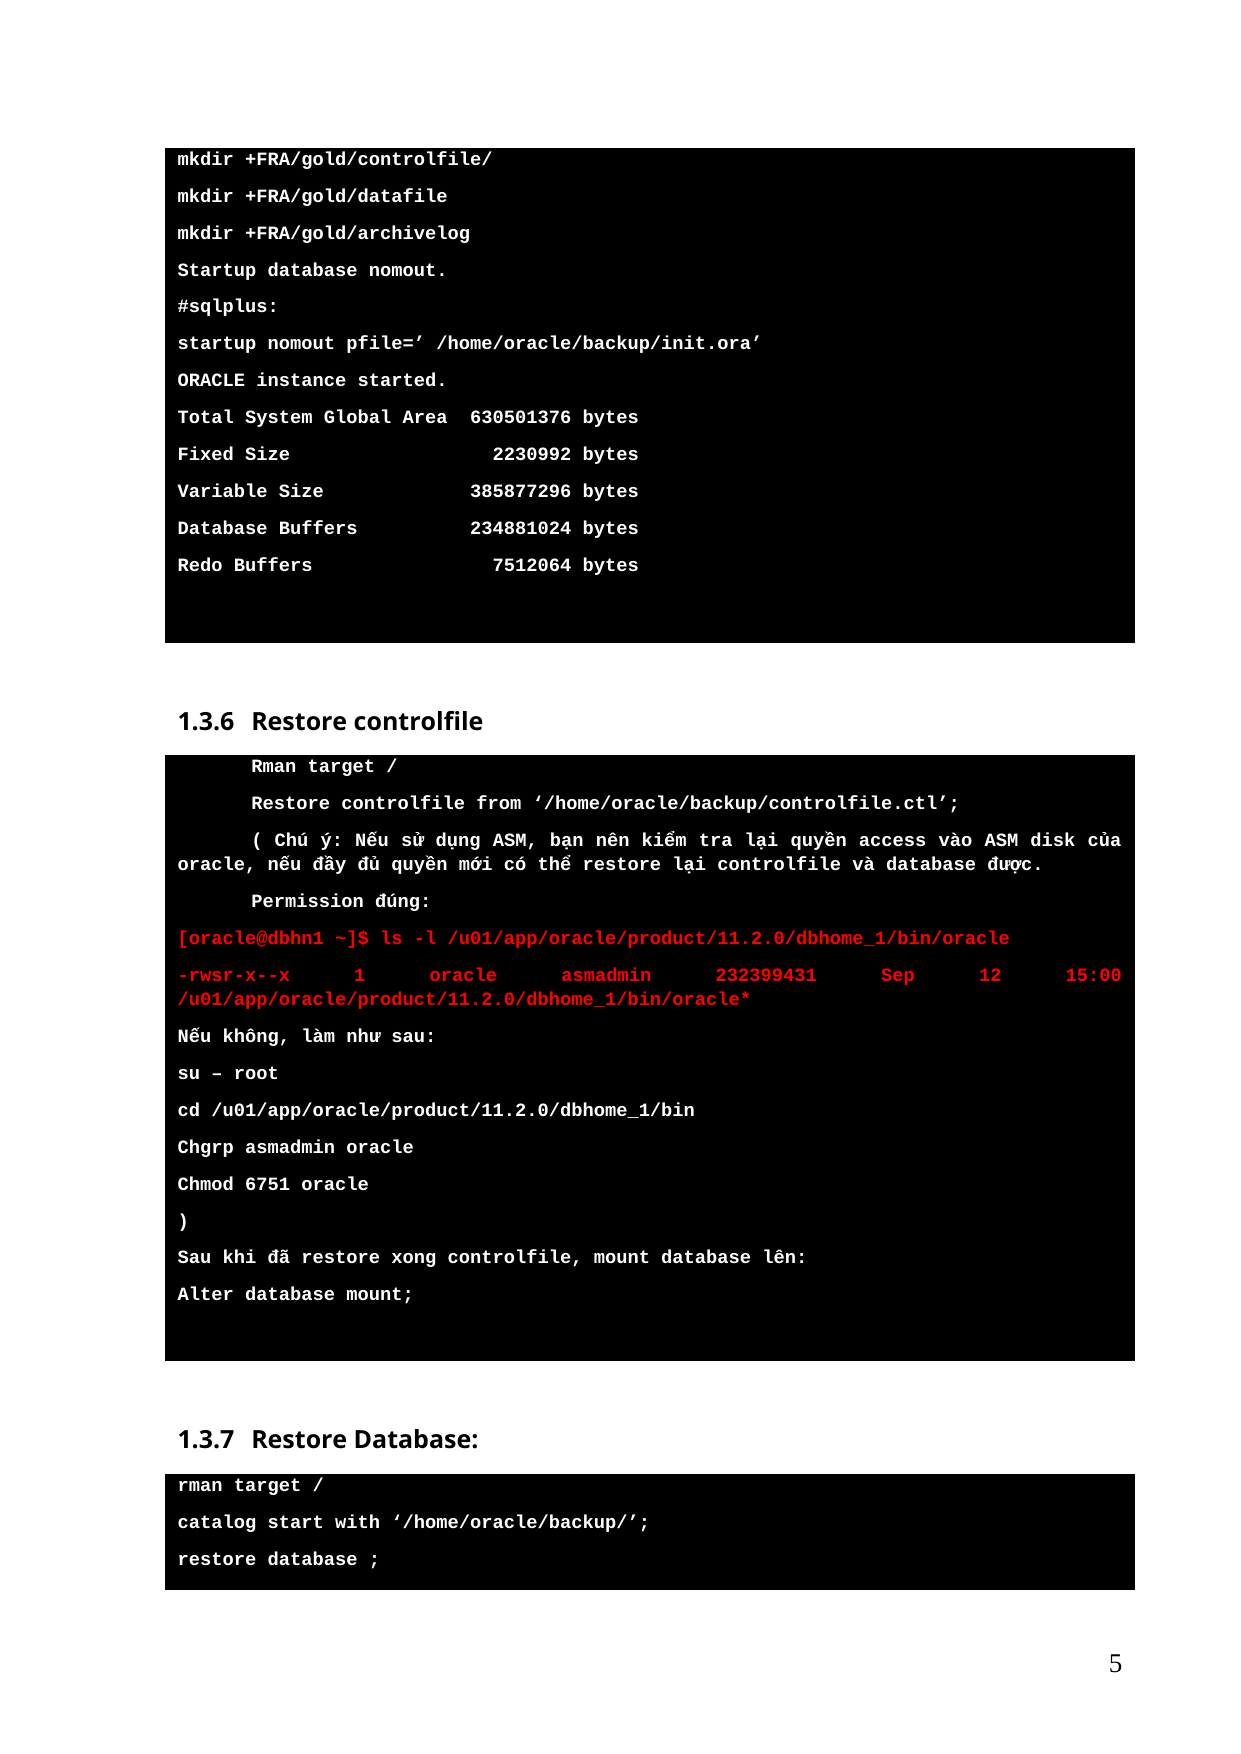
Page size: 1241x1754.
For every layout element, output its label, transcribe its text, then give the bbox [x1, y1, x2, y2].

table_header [167, 150, 1133, 641]
subtitle Restore controlfile [177, 703, 1122, 737]
subtitle Restore Database: [177, 1422, 1122, 1456]
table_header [167, 1476, 1133, 1588]
table_header Rman target / Restore controlfile from ‘/home/oracle/backup/controlfile.ctl’; ( Chú ý: Nếu sử dụng ASM, bạn nên kiểm tra lại quyền access vào ASM disk của oracle, nếu đầy đủ quyền mới có thể restore lại controlfile và database được. Permission đúng: [oracle@dbhn1 ~]$ ls -l /u01/app/oracle/product/11.2.0/dbhome_1/bin/oracle -rwsr-x--x 1 oracle asmadmin 232399431 Sep 12 15:00 /u01/app/oracle/product/11.2.0/dbhome_1/bin/oracle* Nếu không, làm như sau: su – root cd /u01/app/oracle/product/11.2.0/dbhome_1/bin Chgrp asmadmin oracle Chmod 6751 oracle ) Sau khi đã restore xong controlfile, mount database lên: Alter database mount; [167, 757, 1133, 1359]
